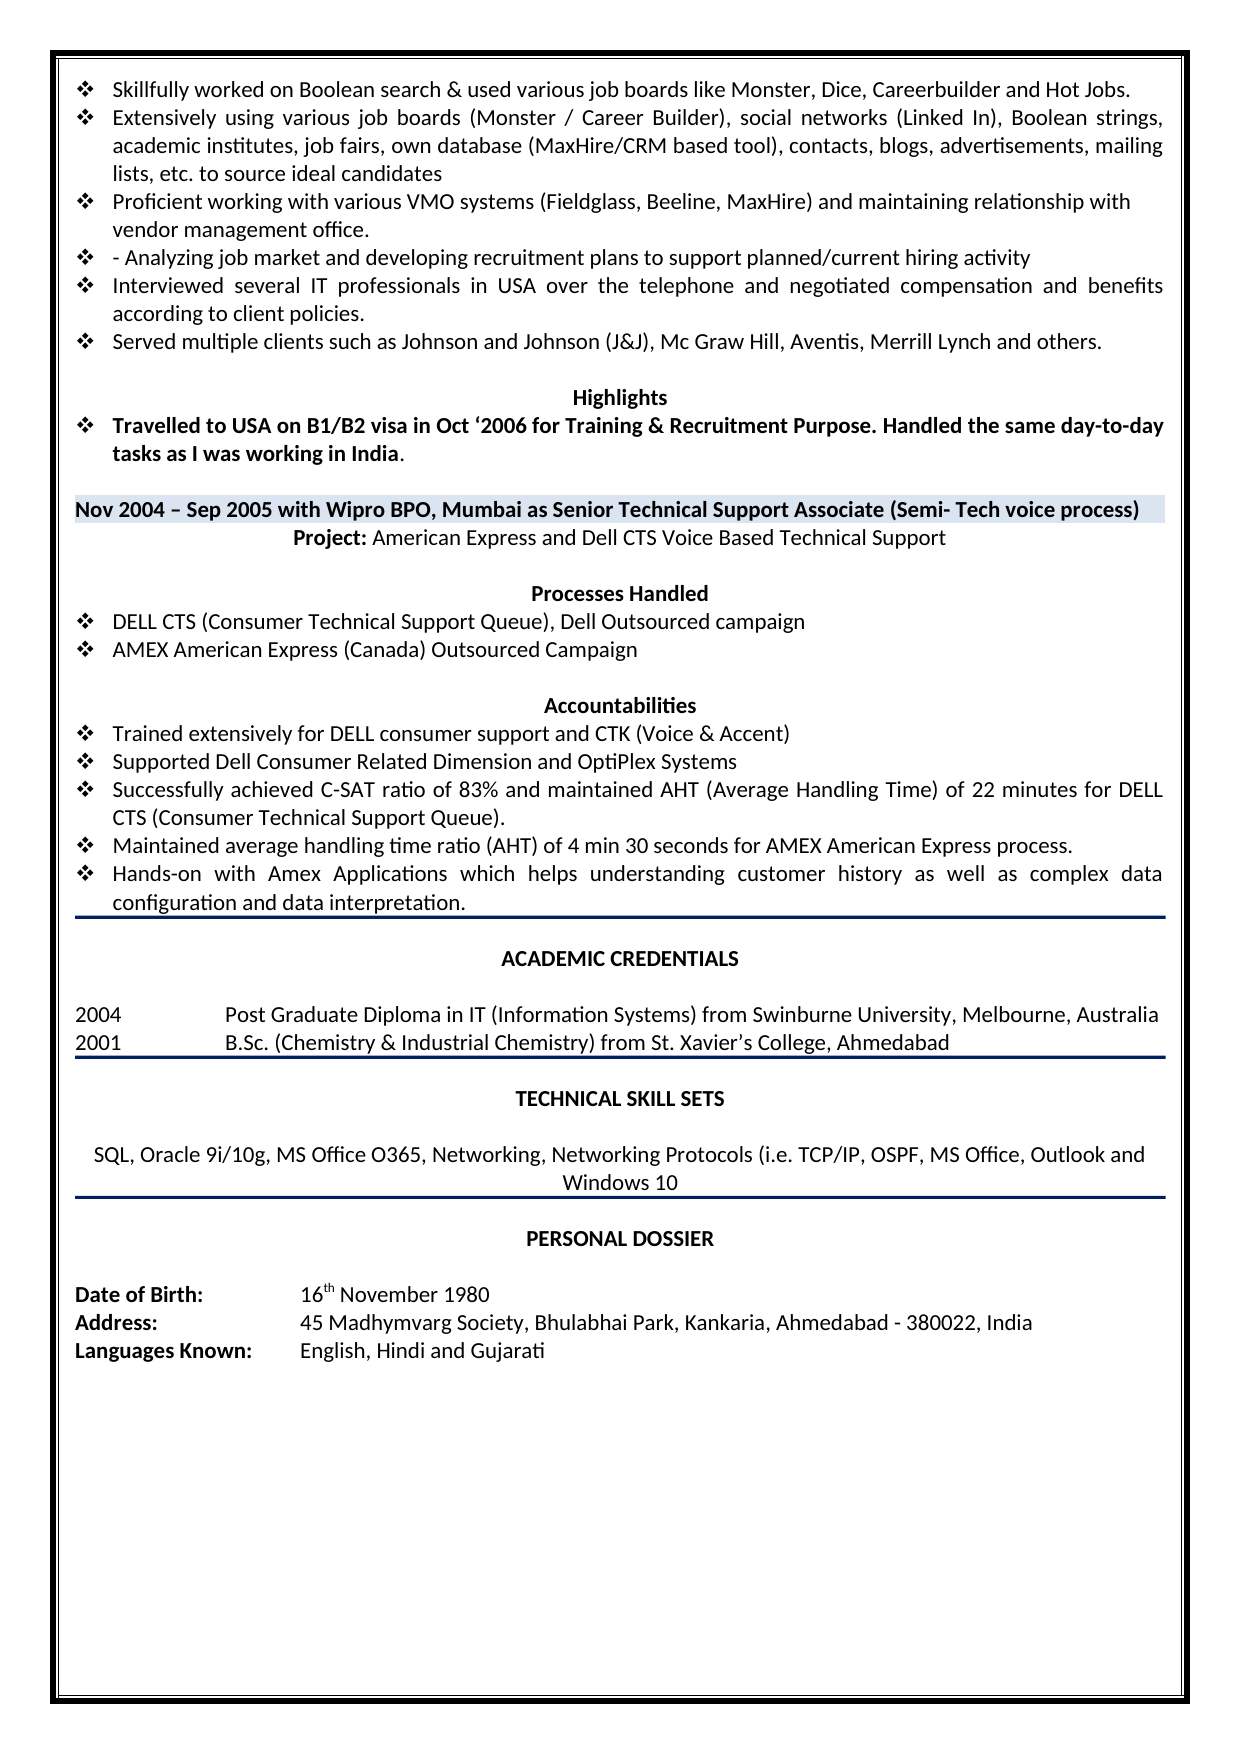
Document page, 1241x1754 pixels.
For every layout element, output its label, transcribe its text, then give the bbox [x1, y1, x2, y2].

text Languages Known: English, Hindi and Gujarati [75, 1336, 1165, 1364]
list Supported Dell Consumer Related Dimension and OptiPlex Systems [75, 747, 1165, 776]
text ACADEMIC CREDENTIALS [75, 944, 1165, 972]
text Highlights [75, 383, 1165, 411]
list Skillfully worked on Boolean search & used various job boards like Monster, Dice, Careerbuilder and Hot Jobs. [75, 75, 1165, 103]
text Project: American Express and Dell CTS Voice Based Technical Support [75, 523, 1165, 551]
list Interviewed several IT professionals in USA over the telephone and negotiated compensation and benefits according to client policies. [75, 271, 1165, 327]
list Extensively using various job boards (Monster / Career Builder), social networks (Linked In), Boolean strings, academic institutes, job fairs, own database (MaxHire/CRM based tool), contacts, blogs, advertisements, mailing lists, etc. to source ideal candidates [75, 103, 1165, 187]
text Processes Handled [75, 579, 1165, 607]
text PERSONAL DOSSIER [75, 1224, 1165, 1252]
text 2001 B.Sc. (Chemistry & Industrial Chemistry) from St. Xavier’s College, Ahmedabad [75, 1028, 1165, 1055]
list Trained extensively for DELL consumer support and CTK (Voice & Accent) [75, 719, 1165, 747]
list - Analyzing job market and developing recruitment plans to support planned/current hiring activity [75, 243, 1165, 271]
list Maintained average handling time ratio (AHT) of 4 min 30 seconds for AMEX American Express process. [75, 832, 1165, 859]
text 2004 Post Graduate Diploma in IT (Information Systems) from Swinburne University, Melbourne, Australia [75, 1000, 1165, 1028]
list Proficient working with various VMO systems (Fieldglass, Beeline, MaxHire) and maintaining relationship with vendor management office. [75, 187, 1165, 243]
list DELL CTS (Consumer Technical Support Queue), Dell Outsourced campaign [75, 607, 1165, 635]
list Hands-on with Amex Applications which helps understanding customer history as well as complex data configuration and data interpretation. [75, 859, 1165, 915]
text Date of Birth: 16th November 1980 [75, 1280, 1165, 1308]
list Successfully achieved C-SAT ratio of 83% and maintained AHT (Average Handling Time) of 22 minutes for DELL CTS (Consumer Technical Support Queue). [75, 776, 1165, 832]
text Nov 2004 – Sep 2005 with Wipro BPO, Mumbai as Senior Technical Support Associate (Semi- Tech voice process) [75, 495, 1165, 523]
text Accountabilities [75, 691, 1165, 719]
list AMEX American Express (Canada) Outsourced Campaign [75, 635, 1165, 663]
text Address: 45 Madhymvarg Society, Bhulabhai Park, Kankaria, Ahmedabad - 380022, India [75, 1308, 1165, 1336]
text SQL, Oracle 9i/10g, MS Office O365, Networking, Networking Protocols (i.e. TCP/IP, OSPF, MS Office, Outlook and Windows 10 [75, 1140, 1165, 1195]
text TECHNICAL SKILL SETS [75, 1084, 1165, 1112]
list Travelled to USA on B1/B2 visa in Oct ‘2006 for Training & Recruitment Purpose. Handled the same day-to-day tasks as I was working in India. [75, 411, 1165, 467]
list Served multiple clients such as Johnson and Johnson (J&J), Mc Graw Hill, Aventis, Merrill Lynch and others. [75, 327, 1165, 355]
